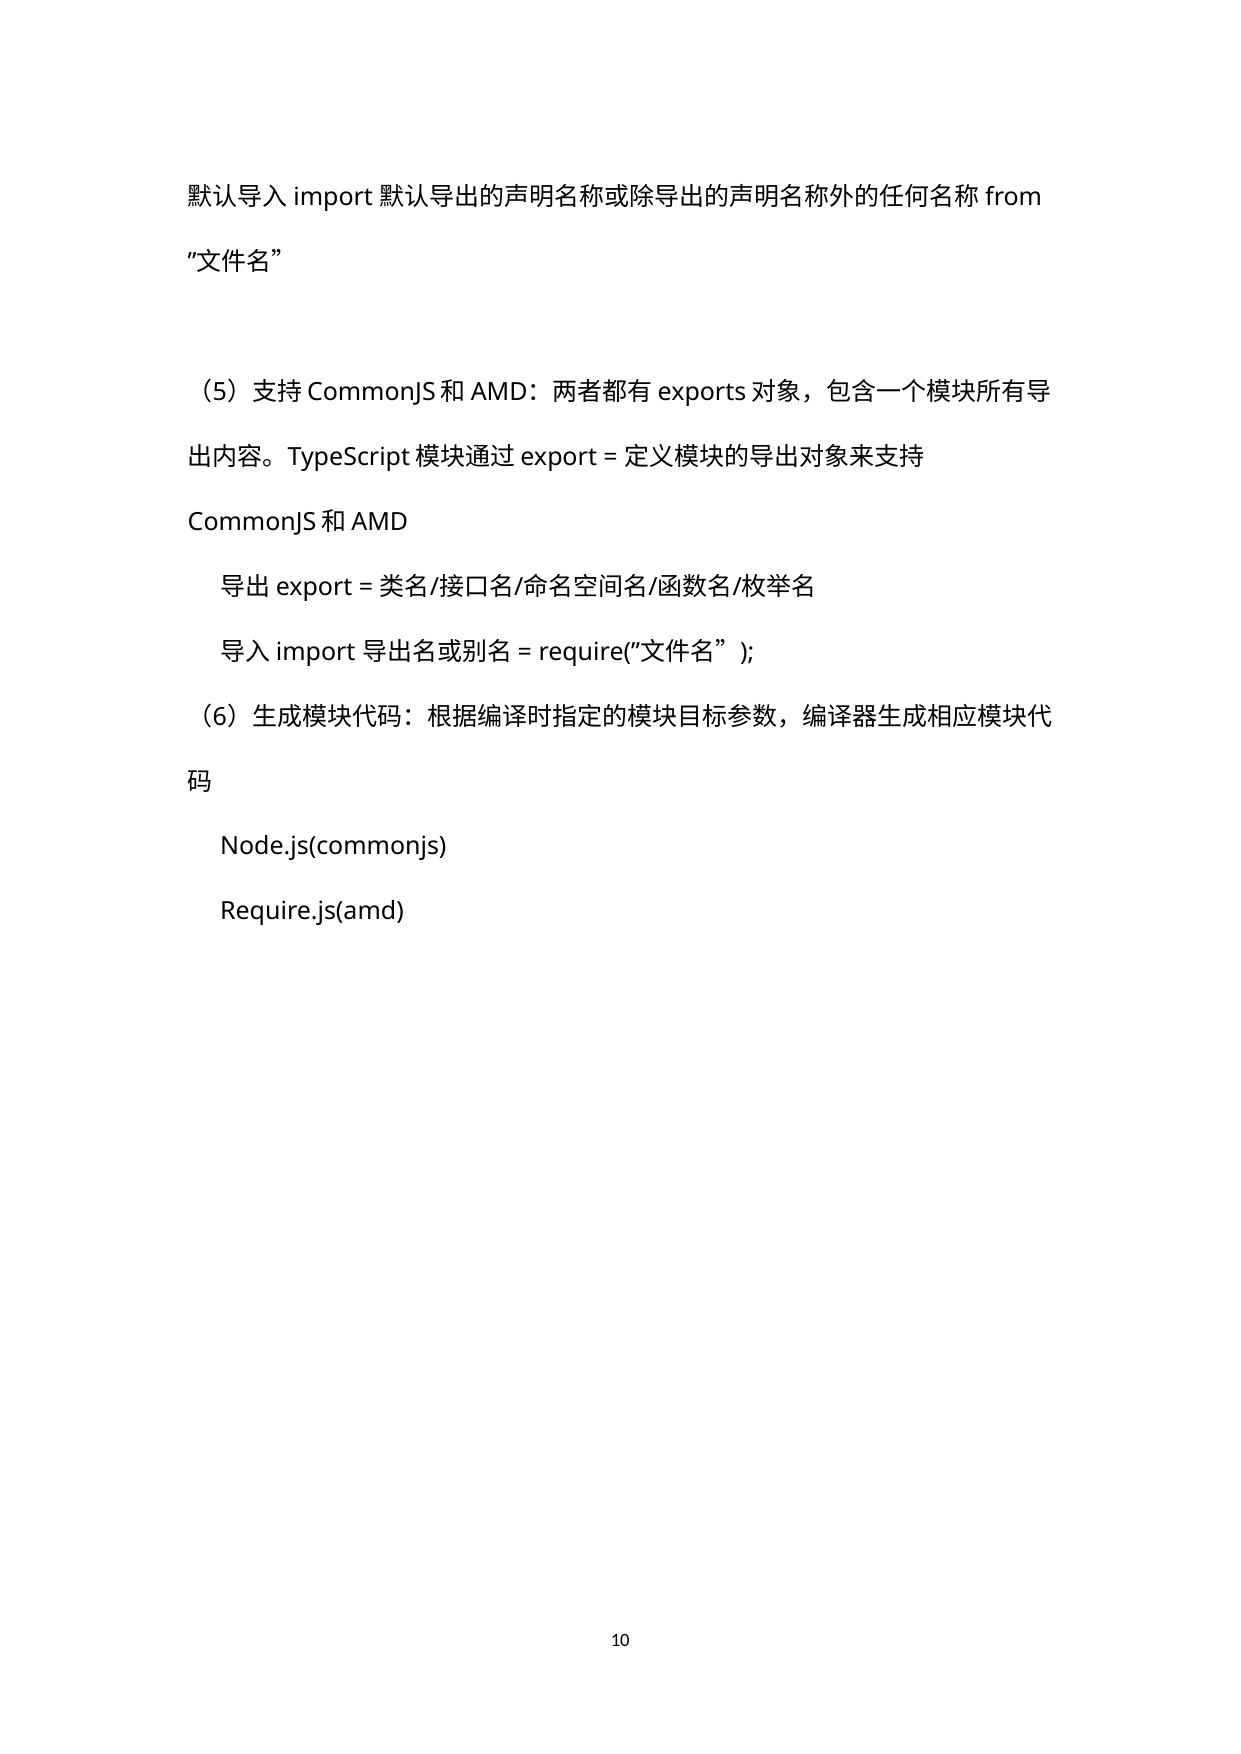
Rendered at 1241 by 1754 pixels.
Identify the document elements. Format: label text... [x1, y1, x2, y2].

list 生成模块代码：根据编译时指定的模块目标参数，编译器生成相应模块代码 [187, 682, 1053, 812]
list Node.js(commonjs) [187, 812, 1053, 877]
list Require.js(amd) [187, 877, 1053, 942]
list 导出 export = 类名/接口名/命名空间名/函数名/枚举名 [187, 552, 1053, 617]
list 默认导入 import 默认导出的声明名称或除导出的声明名称外的任何名称 from ”文件名” [187, 162, 1053, 292]
list 导入 import 导出名或别名 = require(”文件名”); [187, 617, 1053, 682]
list 支持CommonJS和AMD：两者都有exports对象，包含一个模块所有导出内容。TypeScript模块通过export = 定义模块的导出对象来支持CommonJS和AMD [187, 357, 1053, 552]
